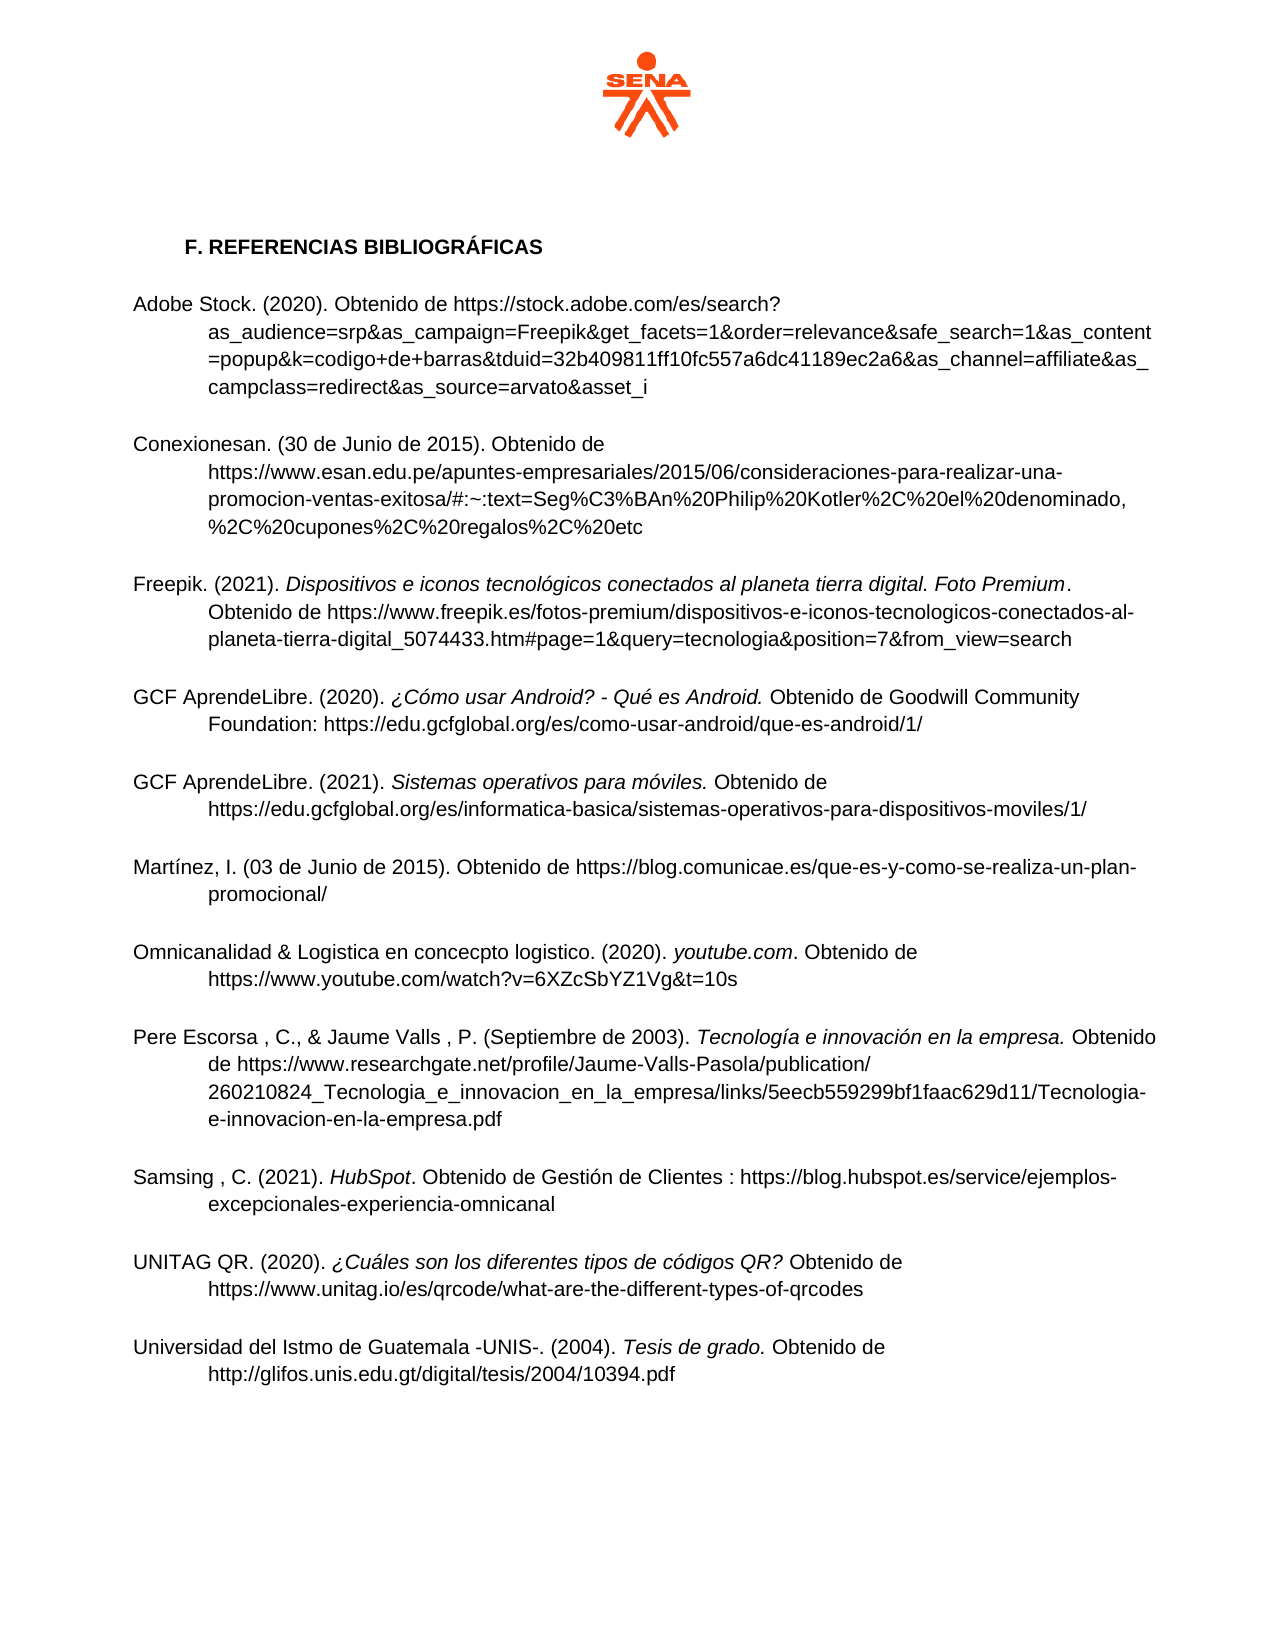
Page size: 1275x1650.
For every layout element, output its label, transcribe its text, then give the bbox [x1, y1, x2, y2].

text GCF AprendeLibre. (2021). Sistemas operativos para móviles. Obtenido de https://edu.gcfglobal.org/es/informatica-basica/sistemas-operativos-para-dispositivos-moviles/1/ [133, 770, 1157, 821]
text Omnicanalidad & Logistica en concecpto logistico. (2020). youtube.com. Obtenido de https://www.youtube.com/watch?v=6XZcSbYZ1Vg&t=10s [133, 940, 1157, 991]
text Conexionesan. (30 de Junio de 2015). Obtenido de https://www.esan.edu.pe/apuntes-empresariales/2015/06/consideraciones-para-realizar-una-promocion-ventas-exitosa/#:~:text=Seg%C3%BAn%20Philip%20Kotler%2C%20el%20denominado,%2C%20cupones%2C%20regalos%2C%20etc [133, 432, 1157, 539]
text Adobe Stock. (2020). Obtenido de https://stock.adobe.com/es/search?as_audience=srp&as_campaign=Freepik&get_facets=1&order=relevance&safe_search=1&as_content=popup&k=codigo+de+barras&tduid=32b409811ff10fc557a6dc41189ec2a6&as_channel=affiliate&as_campclass=redirect&as_source=arvato&asset_i [133, 292, 1157, 399]
text GCF AprendeLibre. (2020). ¿Cómo usar Android? - Qué es Android. Obtenido de Goodwill Community Foundation: https://edu.gcfglobal.org/es/como-usar-android/que-es-android/1/ [133, 685, 1157, 736]
text Martínez, I. (03 de Junio de 2015). Obtenido de https://blog.comunicae.es/que-es-y-como-se-realiza-un-plan-promocional/ [133, 855, 1157, 906]
subtitle F. REFERENCIAS BIBLIOGRÁFICAS [184, 235, 1157, 259]
text Samsing , C. (2021). HubSpot. Obtenido de Gestión de Clientes : https://blog.hubspot.es/service/ejemplos-excepcionales-experiencia-omnicanal [133, 1165, 1157, 1216]
text UNITAG QR. (2020). ¿Cuáles son los diferentes tipos de códigos QR? Obtenido de https://www.unitag.io/es/qrcode/what-are-the-different-types-of-qrcodes [133, 1250, 1157, 1301]
text Universidad del Istmo de Guatemala -UNIS-. (2004). Tesis de grado. Obtenido de http://glifos.unis.edu.gt/digital/tesis/2004/10394.pdf [133, 1335, 1157, 1386]
text Freepik. (2021). Dispositivos e iconos tecnológicos conectados al planeta tierra digital. Foto Premium. Obtenido de https://www.freepik.es/fotos-premium/dispositivos-e-iconos-tecnologicos-conectados-al-planeta-tierra-digital_5074433.htm#page=1&query=tecnologia&position=7&from_view=search [133, 572, 1157, 651]
picture [593, 48, 697, 142]
text Pere Escorsa , C., & Jaume Valls , P. (Septiembre de 2003). Tecnología e innovación en la empresa. Obtenido de https://www.researchgate.net/profile/Jaume-Valls-Pasola/publication/260210824_Tecnologia_e_innovacion_en_la_empresa/links/5eecb559299bf1faac629d11/Tecnologia-e-innovacion-en-la-empresa.pdf [133, 1025, 1157, 1131]
